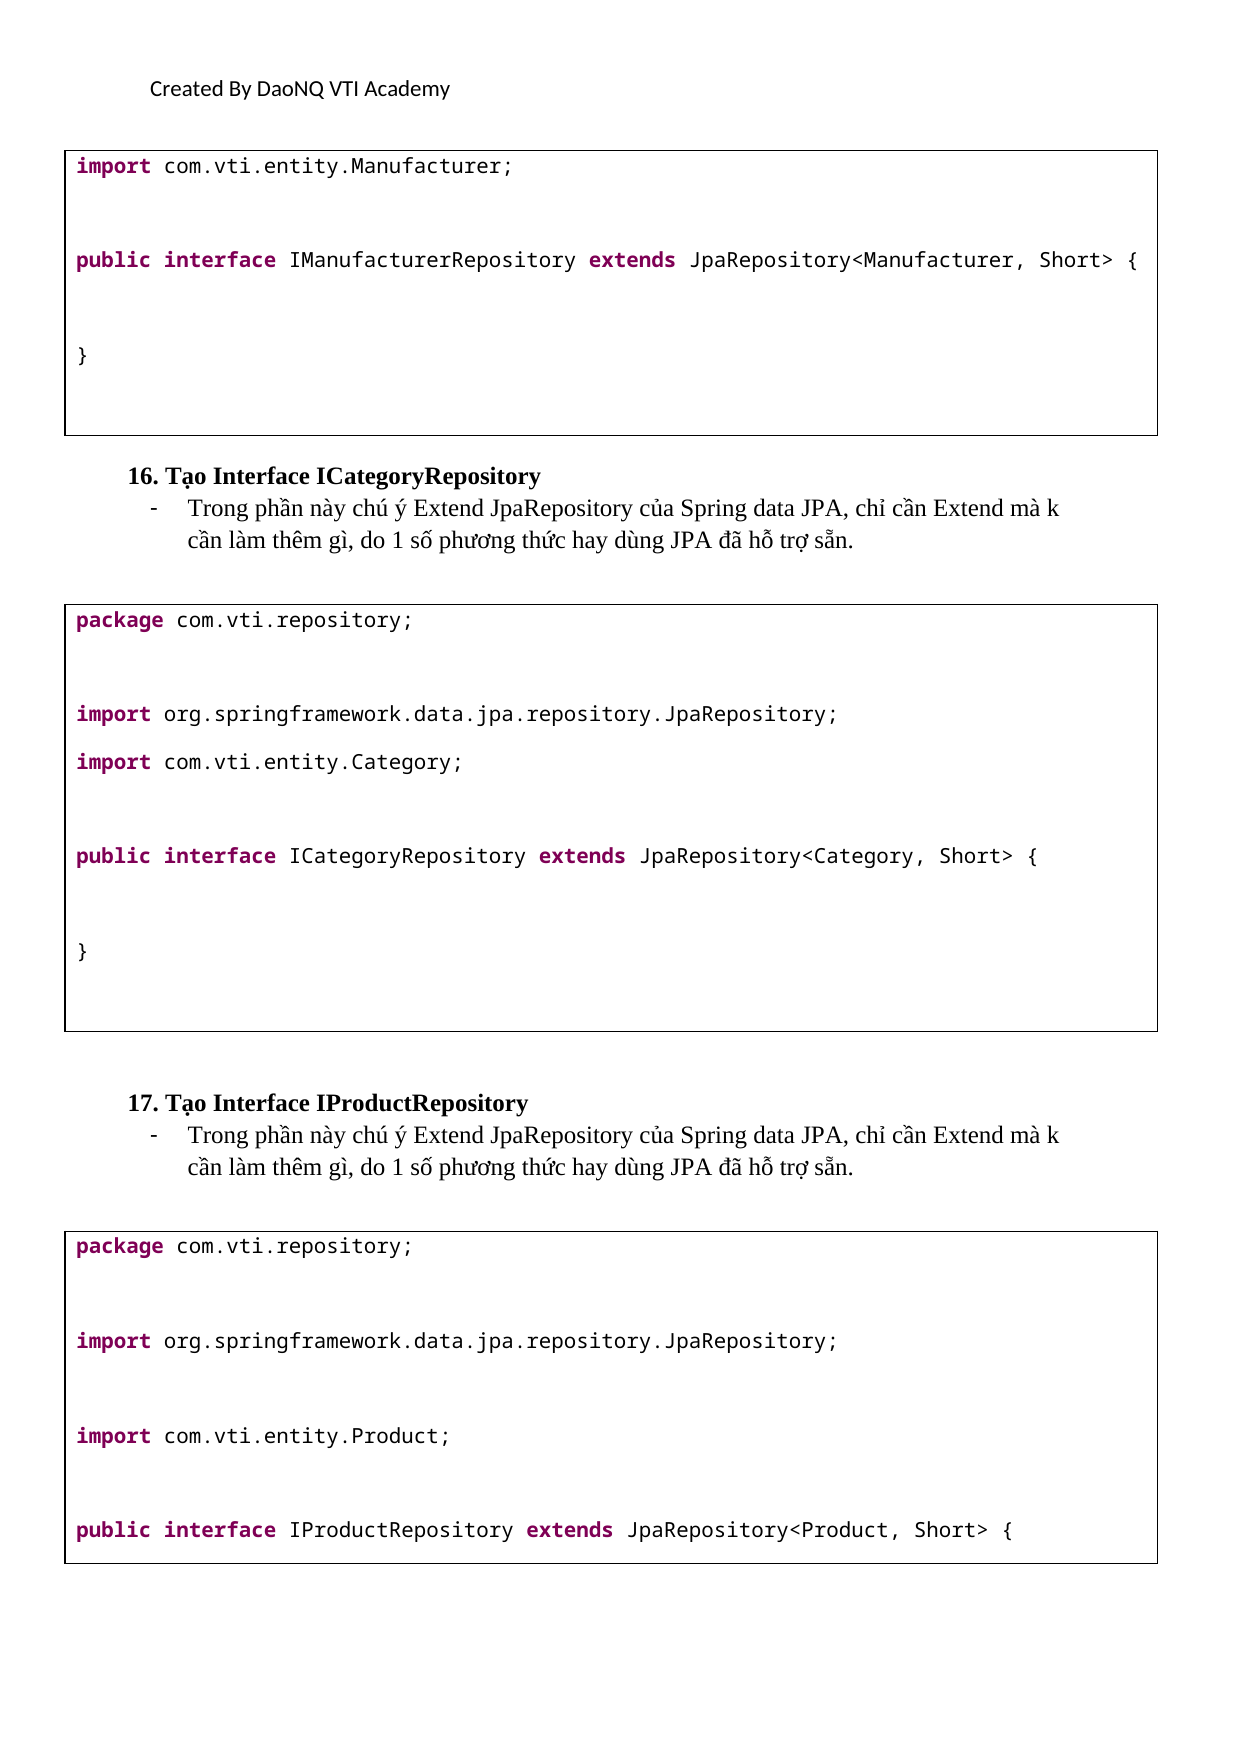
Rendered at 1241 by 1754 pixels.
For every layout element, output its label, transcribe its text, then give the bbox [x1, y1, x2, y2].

subtitle Tạo Interface IProductRepository [127, 1088, 1090, 1117]
table_header package com.vti.repository; import org.springframework.data.jpa.repository.JpaRepository; import com.vti.entity.Category; public interface ICategoryRepository extends JpaRepository<Category, Short> { } [66, 605, 1157, 1031]
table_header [66, 151, 1157, 435]
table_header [66, 1232, 1157, 1563]
list Trong phần này chú ý Extend JpaRepository của Spring data JPA, chỉ cần Extend mà k cần làm thêm gì, do 1 số phương thức hay dùng JPA đã hỗ trợ sẵn. [150, 492, 1090, 554]
subtitle Tạo Interface ICategoryRepository [127, 461, 1090, 490]
list Trong phần này chú ý Extend JpaRepository của Spring data JPA, chỉ cần Extend mà k cần làm thêm gì, do 1 số phương thức hay dùng JPA đã hỗ trợ sẵn. [150, 1119, 1090, 1181]
